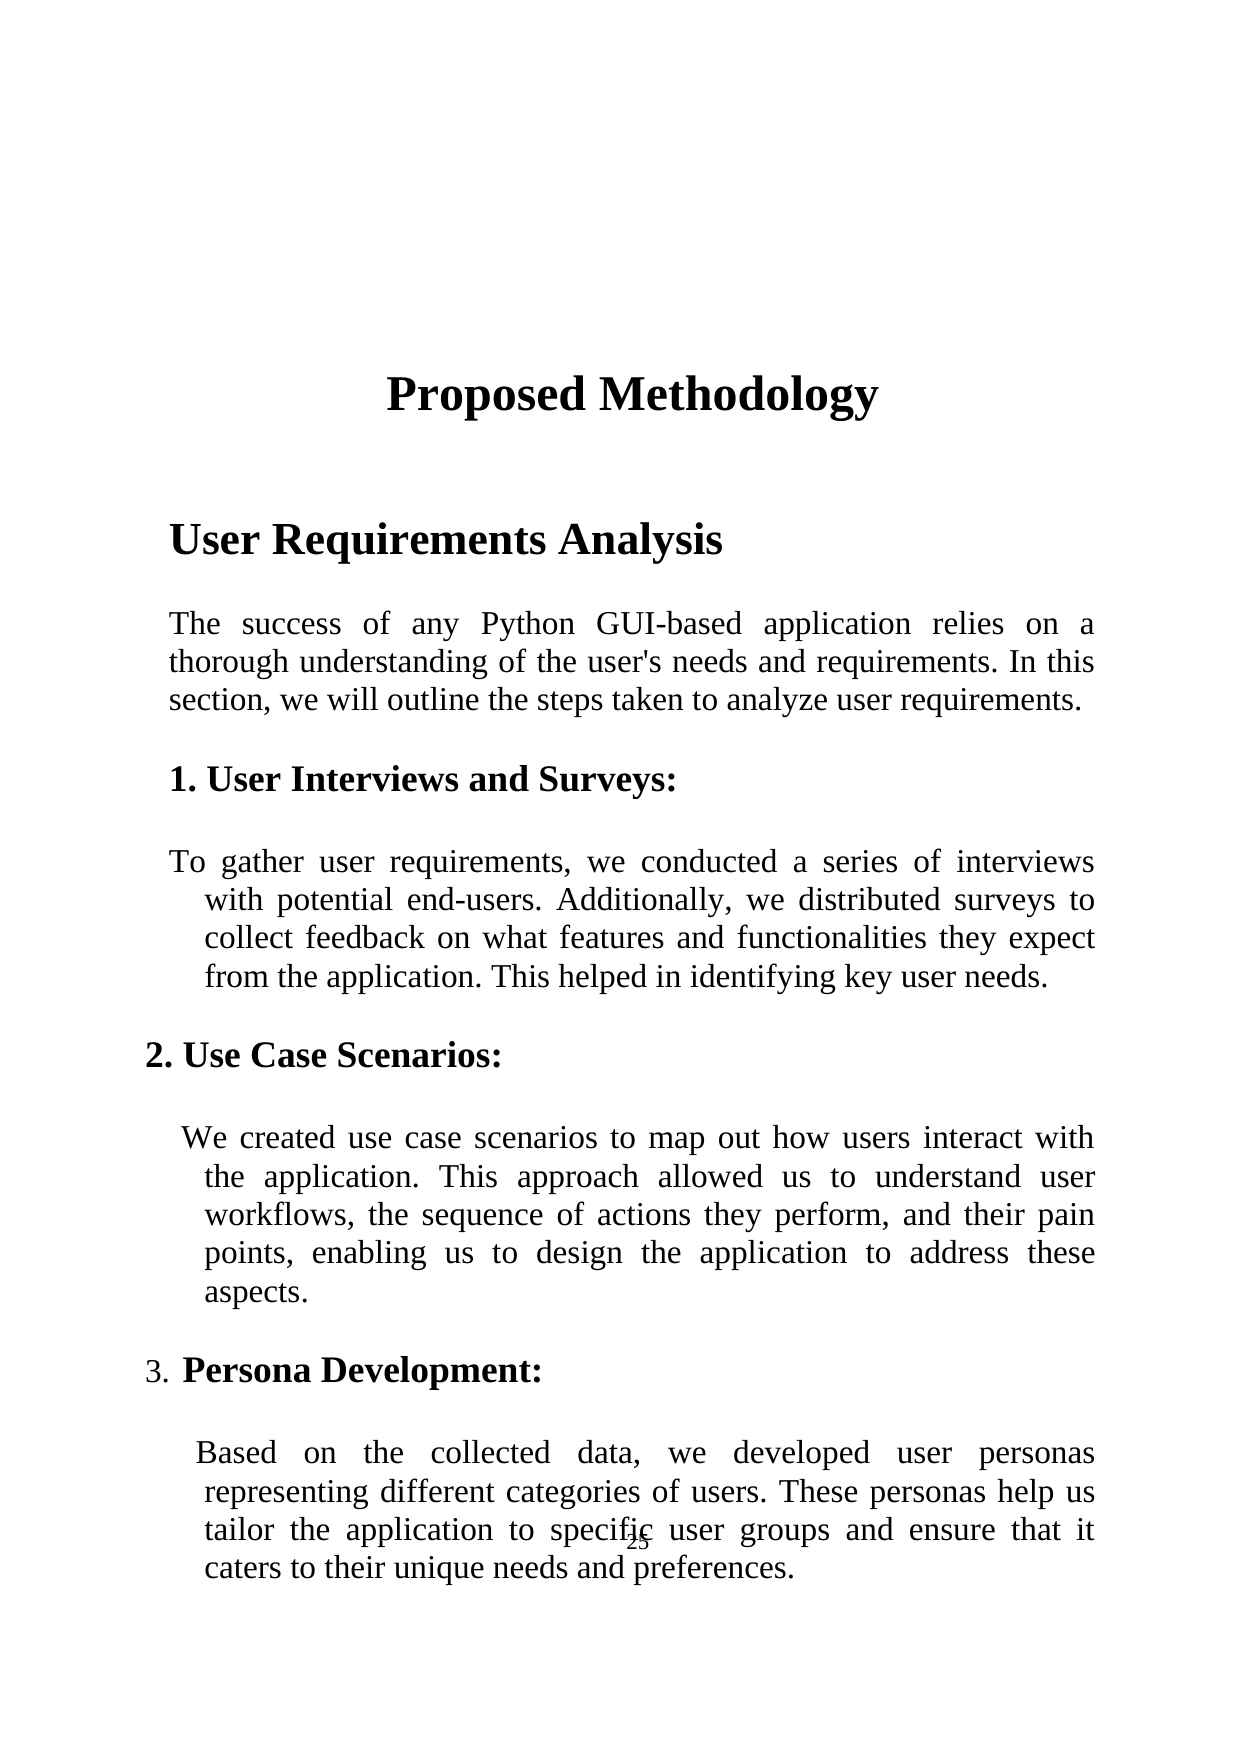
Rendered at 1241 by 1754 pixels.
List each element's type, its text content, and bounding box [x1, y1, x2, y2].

list We created use case scenarios to map out how users interact with the application. This approach allowed us to understand user workflows, the sequence of actions they perform, and their pain points, enabling us to design the application to address these aspects. [169, 1118, 1096, 1309]
list Persona Development: [145, 1348, 1096, 1391]
text Proposed Methodology [169, 363, 1096, 421]
text The success of any Python GUI-based application relies on a thorough understanding of the user's needs and requirements. In this section, we will outline the steps taken to analyze user requirements. [169, 603, 1096, 718]
list Use Case Scenarios: [145, 1033, 1096, 1076]
text User Requirements Analysis [169, 512, 1096, 564]
list User Interviews and Surveys: [169, 756, 1096, 799]
list To gather user requirements, we conducted a series of interviews with potential end-users. Additionally, we distributed surveys to collect feedback on what features and functionalities they expect from the application. This helped in identifying key user needs. [169, 841, 1096, 994]
list Based on the collected data, we developed user personas representing different categories of users. These personas help us tailor the application to specific user groups and ensure that it caters to their unique needs and preferences. [169, 1433, 1096, 1586]
